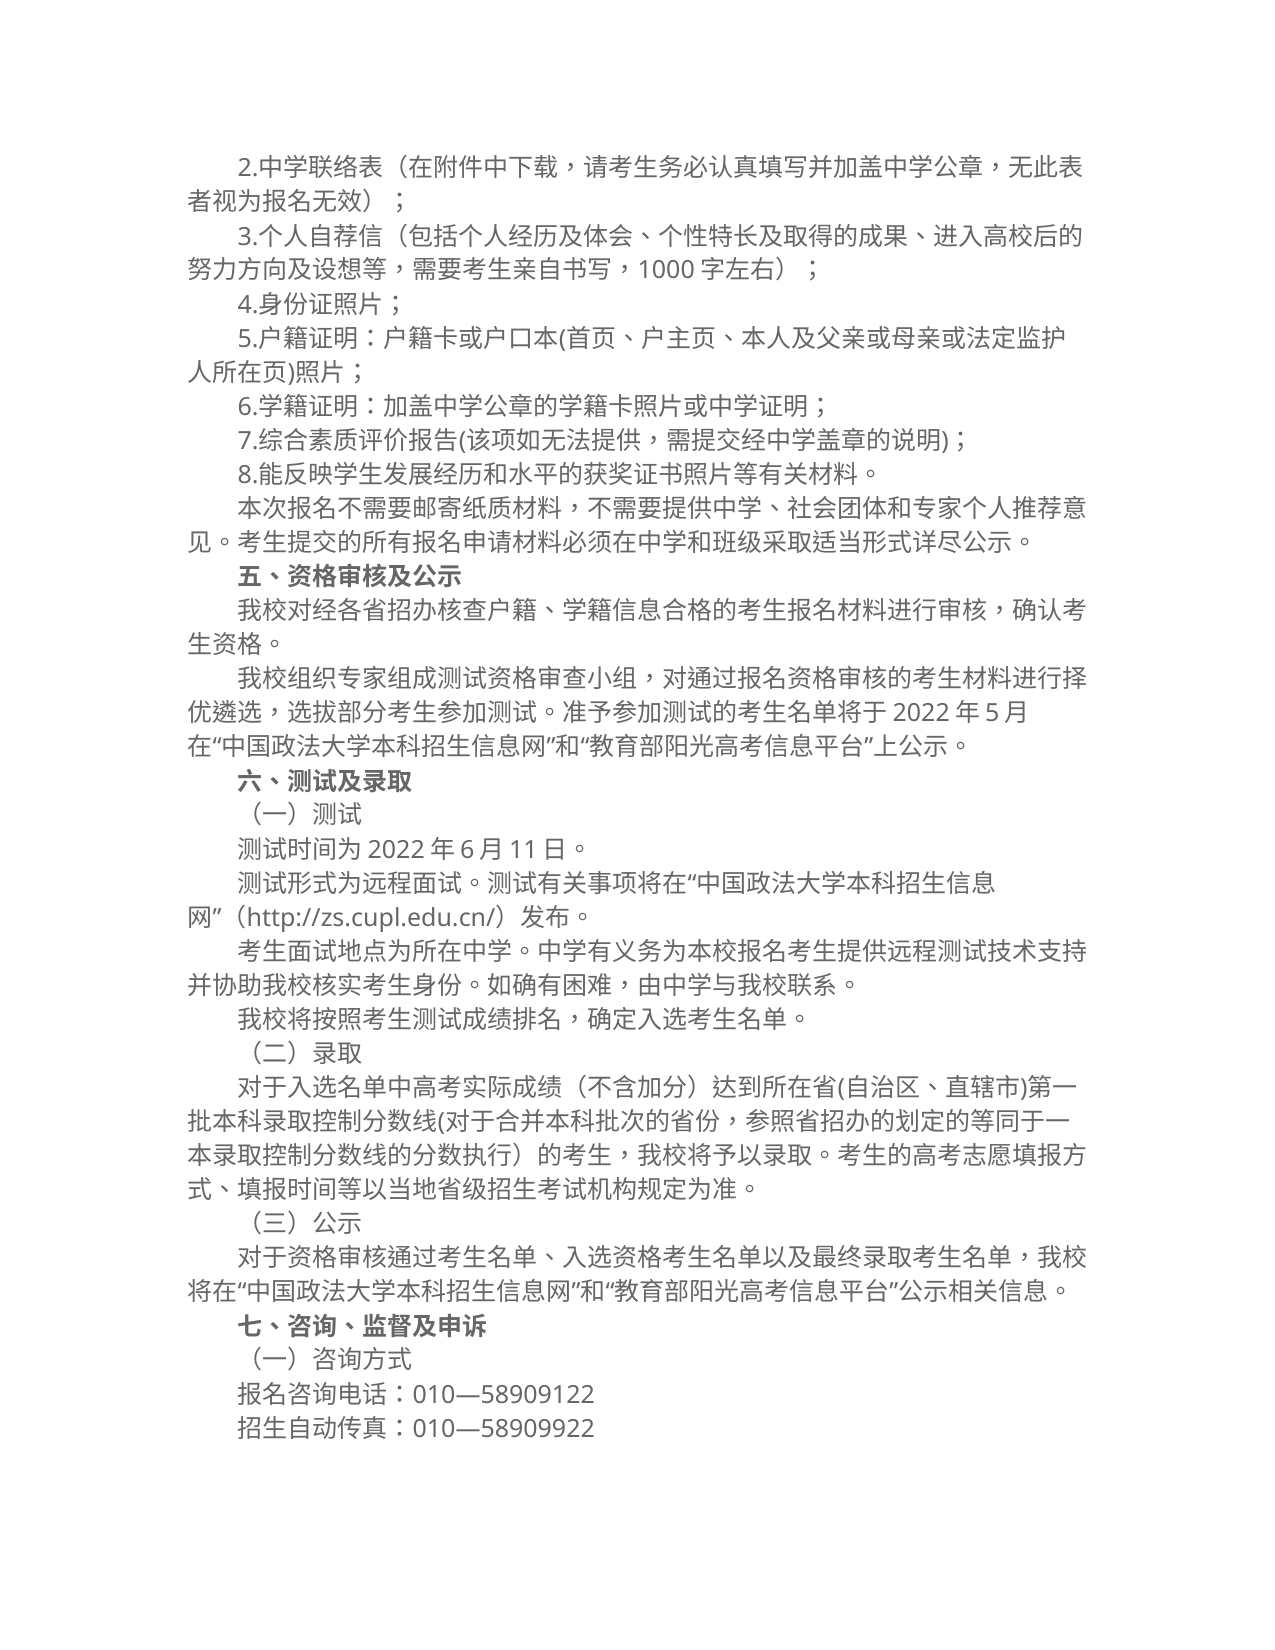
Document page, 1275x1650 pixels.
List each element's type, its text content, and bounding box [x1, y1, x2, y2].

text 六、测试及录取 [187, 763, 1087, 797]
text 我校对经各省招办核查户籍、学籍信息合格的考生报名材料进行审核，确认考生资格。 [187, 593, 1087, 661]
text 报名咨询电话：010—58909122 [187, 1376, 1087, 1410]
text 2.中学联络表（在附件中下载，请考生务必认真填写并加盖中学公章，无此表者视为报名无效）； [187, 150, 1087, 218]
text 对于入选名单中高考实际成绩（不含加分）达到所在省(自治区、直辖市)第一批本科录取控制分数线(对于合并本科批次的省份，参照省招办的划定的等同于一本录取控制分数线的分数执行）的考生，我校将予以录取。考生的高考志愿填报方式、填报时间等以当地省级招生考试机构规定为准。 [187, 1070, 1087, 1206]
text 5.户籍证明：户籍卡或户口本(首页、户主页、本人及父亲或母亲或法定监护人所在页)照片； [187, 320, 1087, 388]
text 3.个人自荐信（包括个人经历及体会、个性特长及取得的成果、进入高校后的努力方向及设想等，需要考生亲自书写，1000字左右）； [187, 218, 1087, 286]
text 4.身份证照片； [187, 286, 1087, 320]
text （二）录取 [187, 1036, 1087, 1070]
text 6.学籍证明：加盖中学公章的学籍卡照片或中学证明； [187, 388, 1087, 422]
text （三）公示 [187, 1206, 1087, 1240]
text 七、咨询、监督及申诉 [187, 1308, 1087, 1342]
text 考生面试地点为所在中学。中学有义务为本校报名考生提供远程测试技术支持并协助我校核实考生身份。如确有困难，由中学与我校联系。 [187, 933, 1087, 1002]
text （一）咨询方式 [187, 1342, 1087, 1376]
text 7.综合素质评价报告(该项如无法提供，需提交经中学盖章的说明)； [187, 422, 1087, 457]
text 我校将按照考生测试成绩排名，确定入选考生名单。 [187, 1002, 1087, 1036]
text 8.能反映学生发展经历和水平的获奖证书照片等有关材料。 [187, 457, 1087, 491]
text 测试时间为2022年6月11日。 [187, 831, 1087, 865]
text 对于资格审核通过考生名单、入选资格考生名单以及最终录取考生名单，我校将在“中国政法大学本科招生信息网”和“教育部阳光高考信息平台”公示相关信息。 [187, 1240, 1087, 1308]
text 五、资格审核及公示 [187, 559, 1087, 593]
text 我校组织专家组成测试资格审查小组，对通过报名资格审核的考生材料进行择优遴选，选拔部分考生参加测试。准予参加测试的考生名单将于2022年5月在“中国政法大学本科招生信息网”和“教育部阳光高考信息平台”上公示。 [187, 661, 1087, 763]
text 测试形式为远程面试。测试有关事项将在“中国政法大学本科招生信息网”（http://zs.cupl.edu.cn/）发布。 [187, 865, 1087, 933]
text 本次报名不需要邮寄纸质材料，不需要提供中学、社会团体和专家个人推荐意见。考生提交的所有报名申请材料必须在中学和班级采取适当形式详尽公示。 [187, 491, 1087, 559]
text （一）测试 [187, 797, 1087, 831]
text 招生自动传真：010—58909922 [187, 1410, 1087, 1490]
